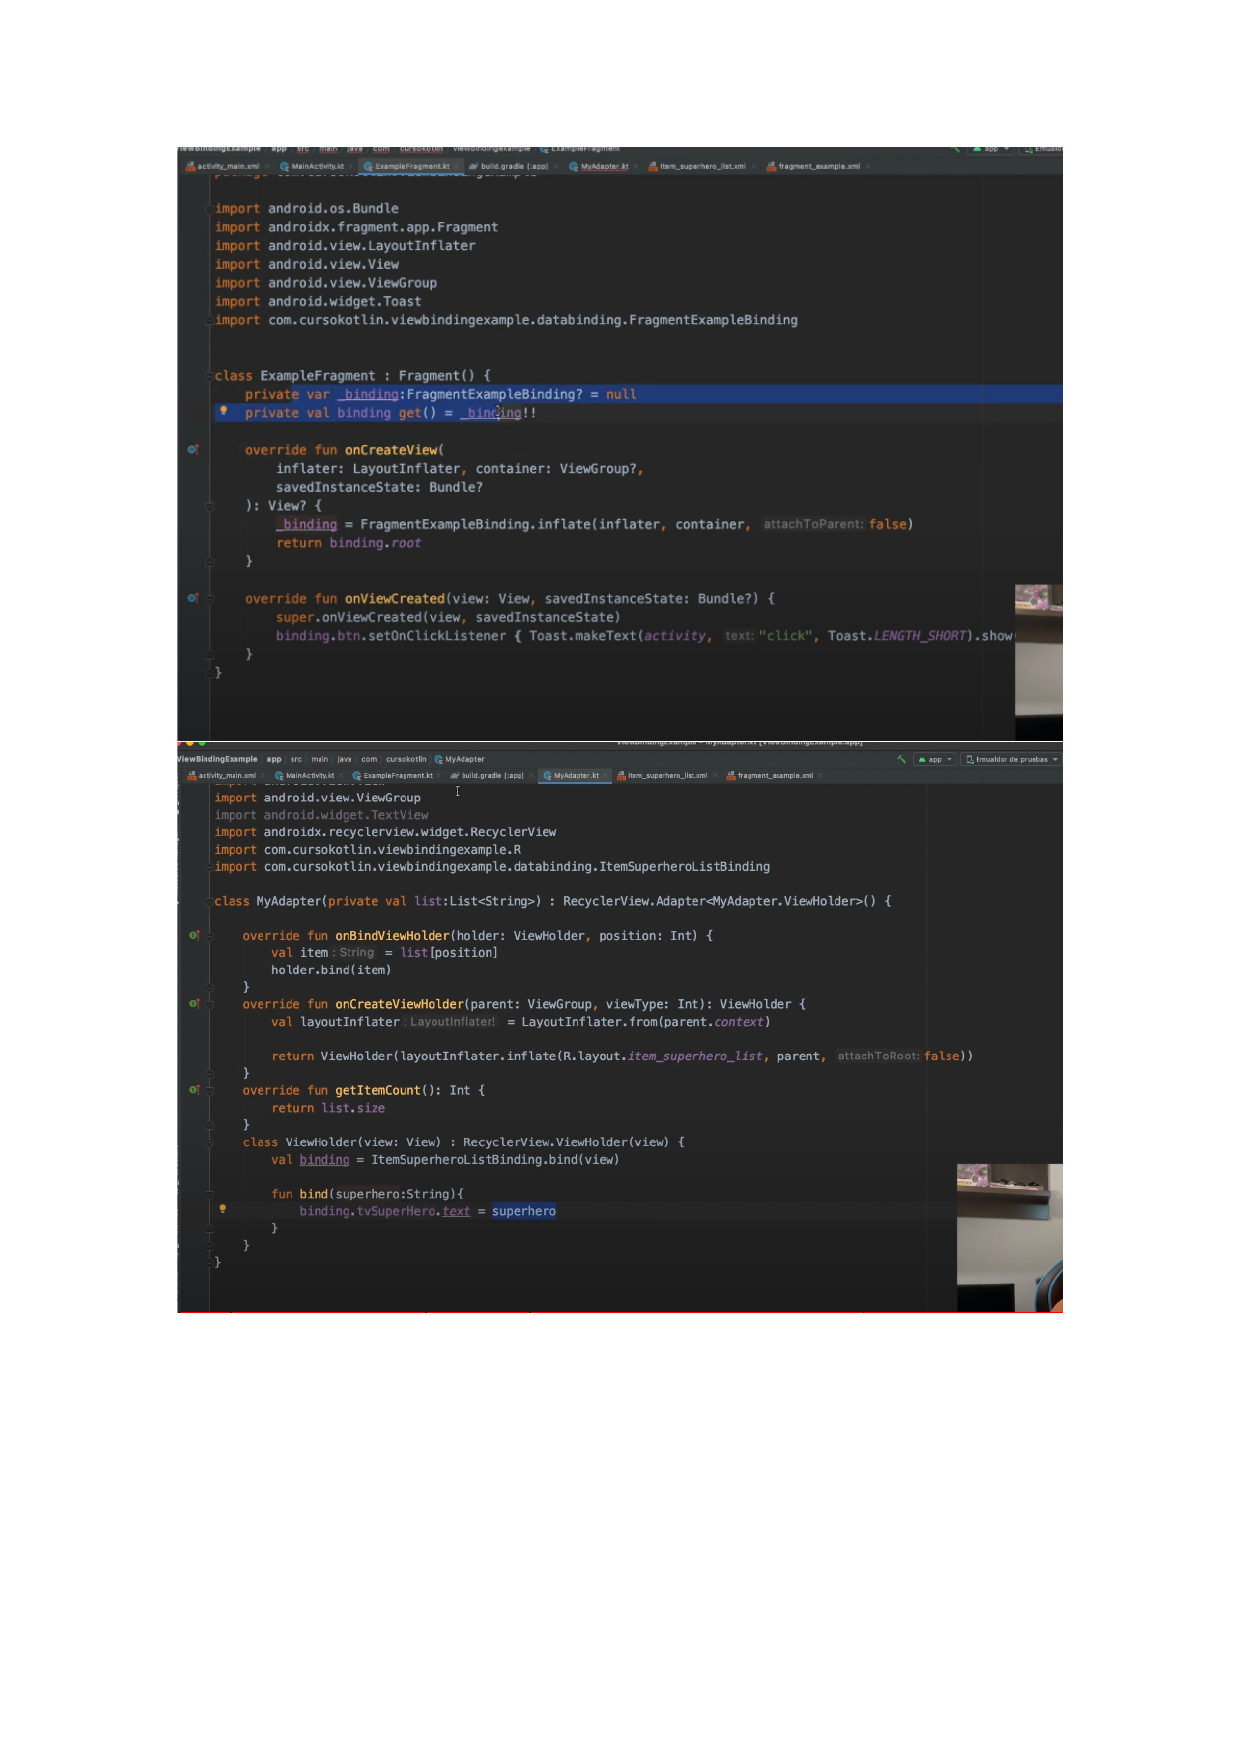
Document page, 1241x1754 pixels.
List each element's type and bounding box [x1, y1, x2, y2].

picture [177, 742, 1063, 1313]
picture [177, 147, 1063, 741]
